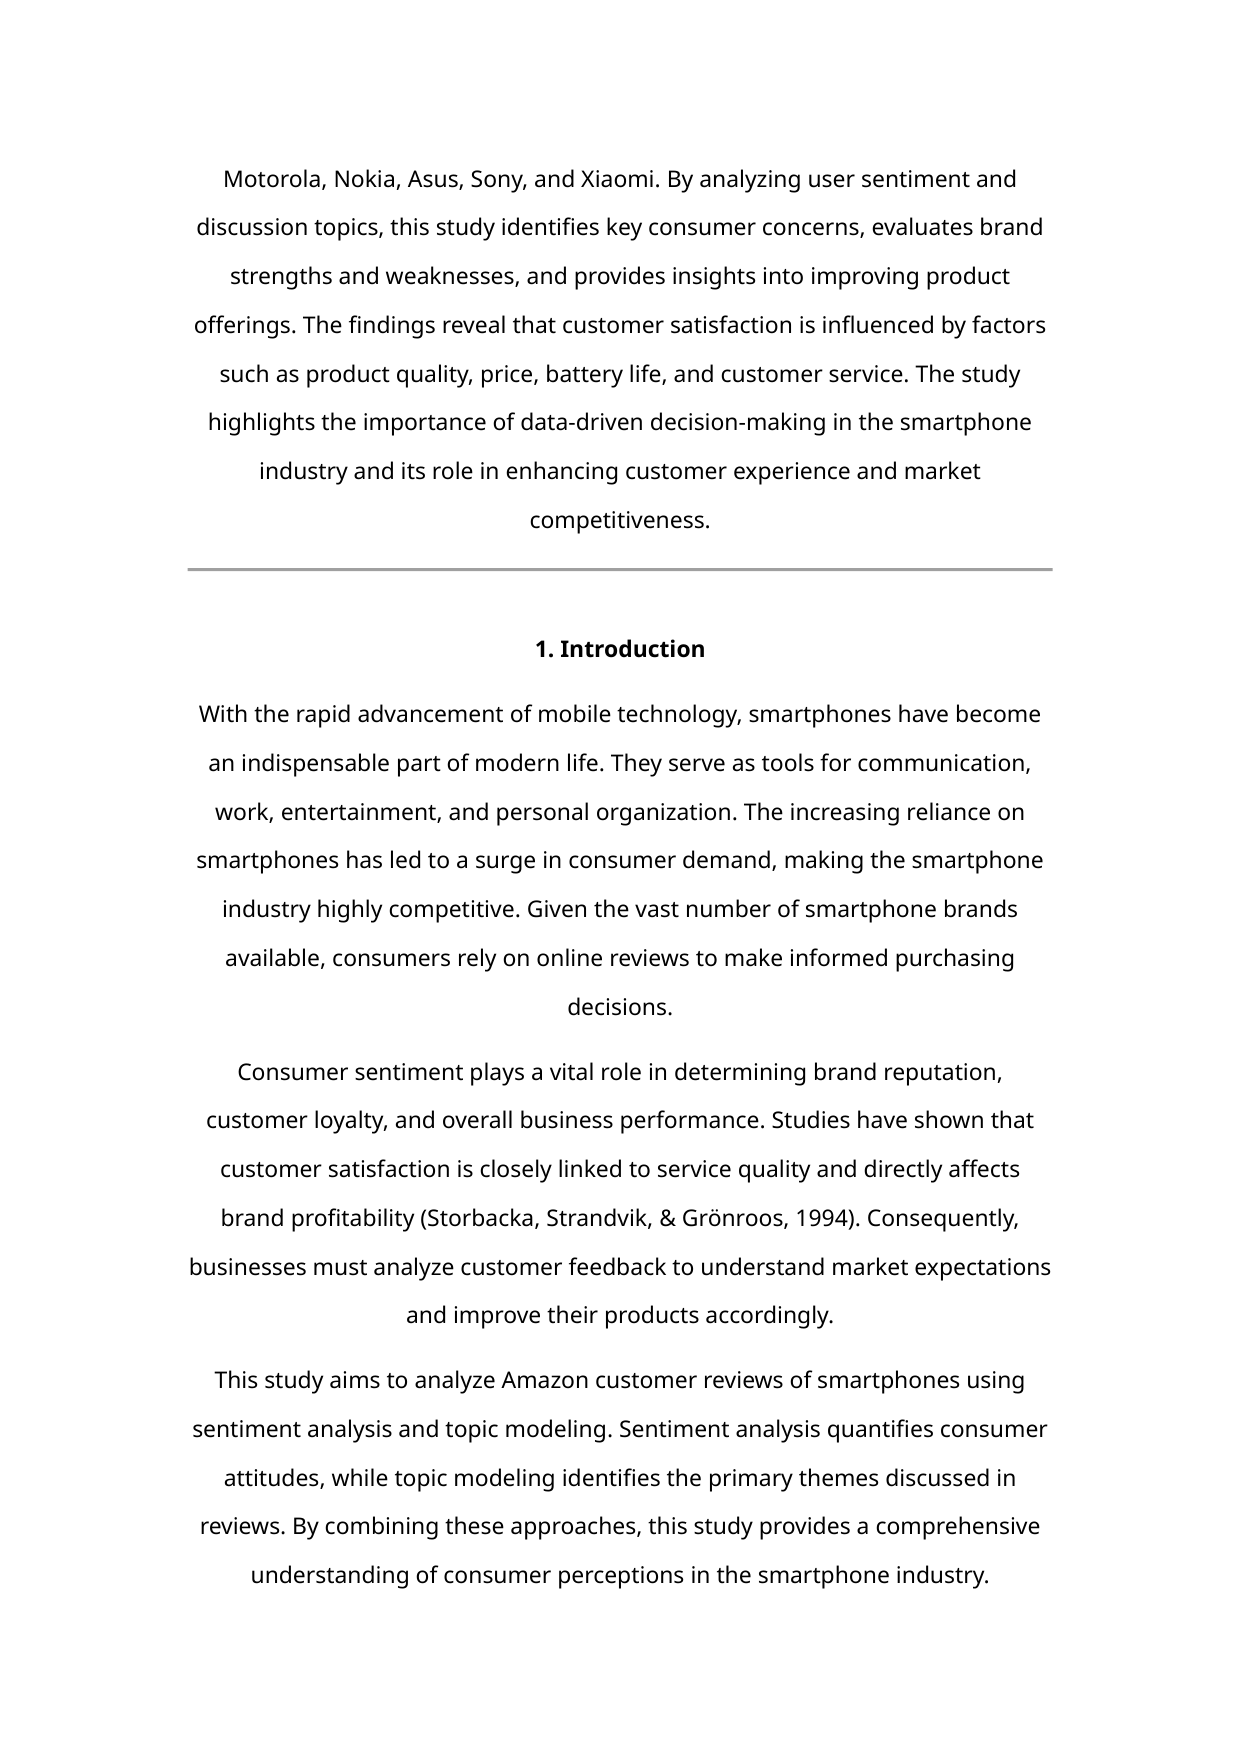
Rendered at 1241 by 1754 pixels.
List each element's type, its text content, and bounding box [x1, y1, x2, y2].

text 1. Introduction [187, 633, 1053, 665]
text This study aims to analyze Amazon customer reviews of smartphones using sentiment analysis and topic modeling. Sentiment analysis quantifies consumer attitudes, while topic modeling identifies the primary themes discussed in reviews. By combining these approaches, this study provides a comprehensive understanding of consumer perceptions in the smartphone industry. [187, 1363, 1053, 1591]
text Consumer sentiment plays a vital role in determining brand reputation, customer loyalty, and overall business performance. Studies have shown that customer satisfaction is closely linked to service quality and directly affects brand profitability (Storbacka, Strandvik, & Grönroos, 1994). Consequently, businesses must analyze customer feedback to understand market expectations and improve their products accordingly. [187, 1055, 1053, 1331]
text With the rapid advancement of mobile technology, smartphones have become an indispensable part of modern life. They serve as tools for communication, work, entertainment, and personal organization. The increasing reliance on smartphones has led to a surge in consumer demand, making the smartphone industry highly competitive. Given the vast number of smartphone brands available, consumers rely on online reviews to make informed purchasing decisions. [187, 698, 1053, 1023]
